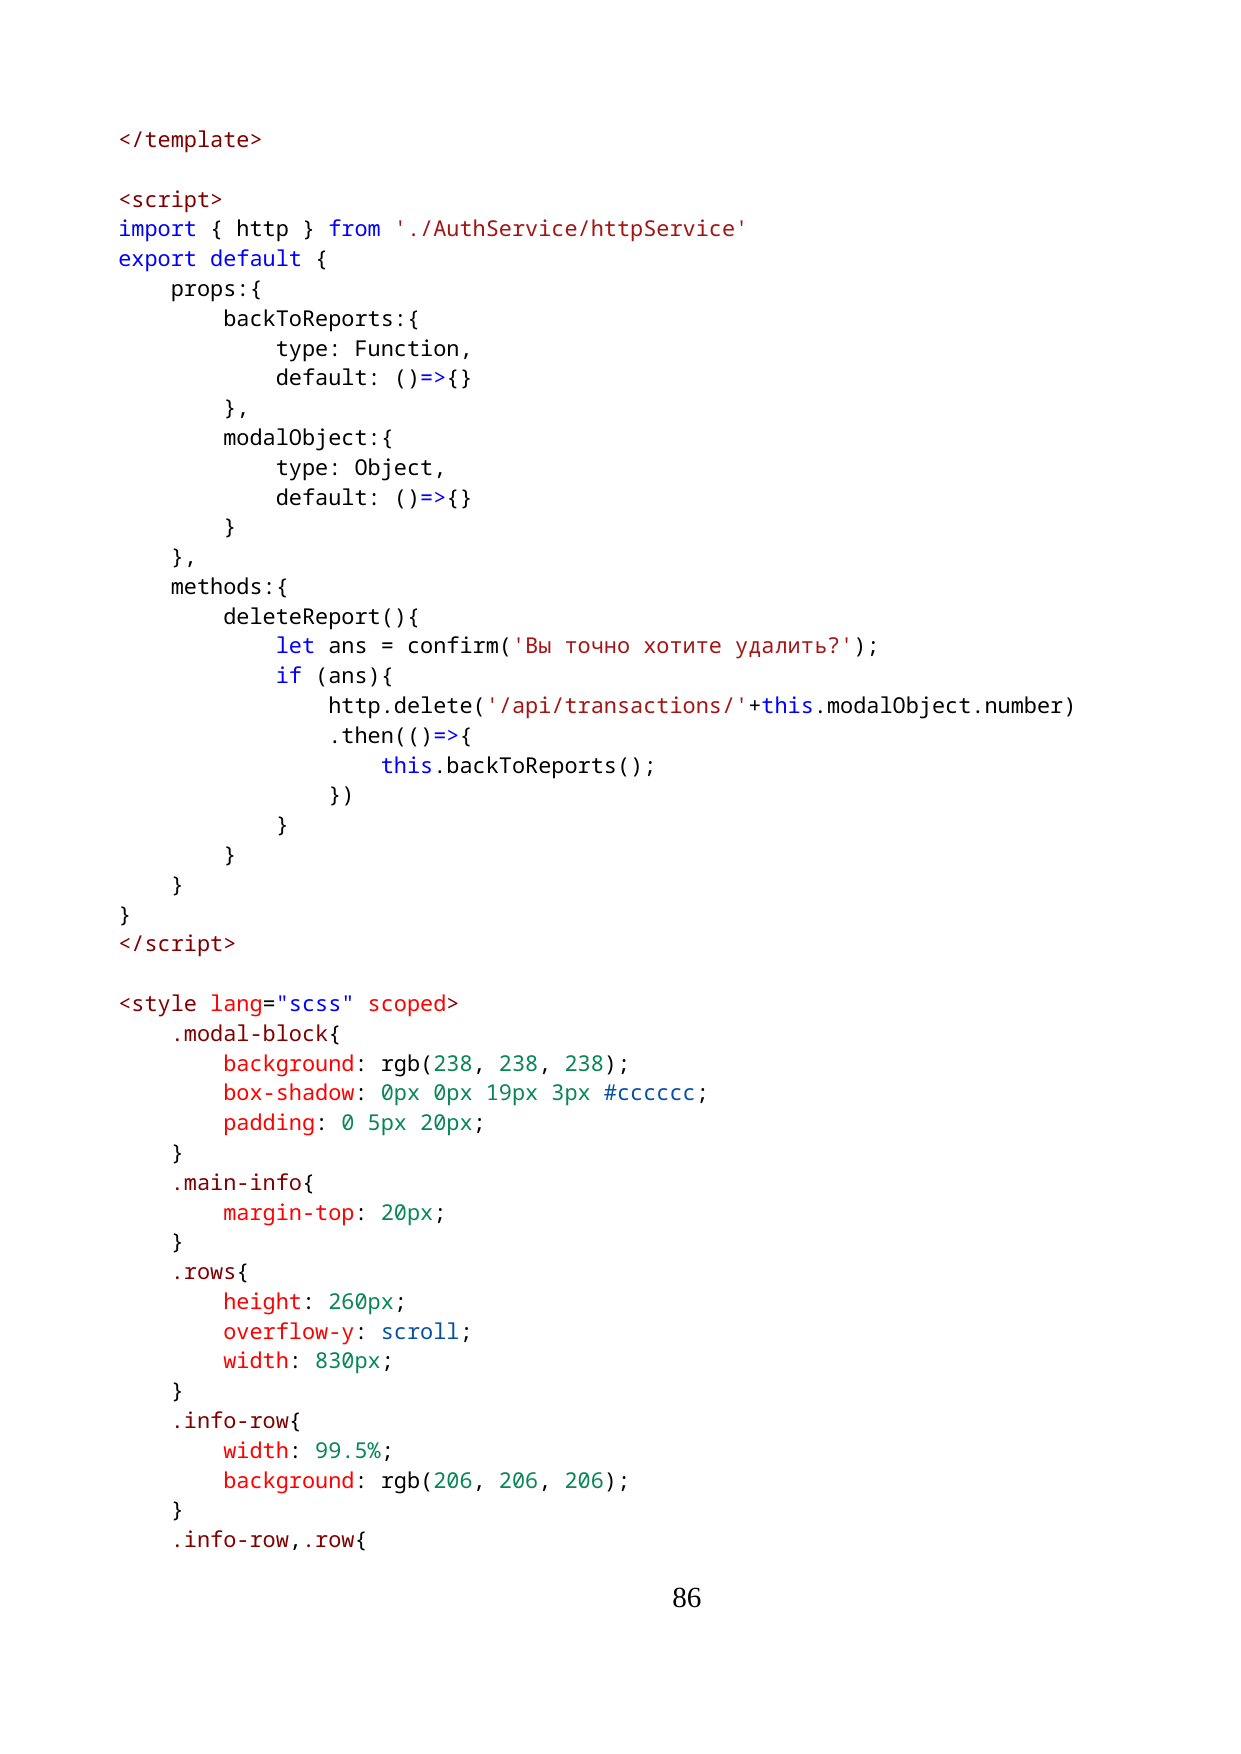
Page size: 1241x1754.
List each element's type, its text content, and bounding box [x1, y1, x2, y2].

text type: Function, [118, 332, 1181, 362]
text this.backToReports(); [118, 749, 1181, 779]
text } [118, 809, 1181, 839]
text } [118, 1137, 1181, 1167]
text .info-row{ [118, 1405, 1181, 1435]
text height: 260px; [118, 1286, 1181, 1316]
text default: ()=>{} [118, 362, 1181, 392]
text .main-info{ [118, 1167, 1181, 1196]
text export default { [118, 243, 1181, 273]
text } [118, 839, 1181, 869]
text } [118, 1226, 1181, 1256]
text modalObject:{ [118, 422, 1181, 452]
text <script> [118, 183, 1181, 213]
text props:{ [118, 273, 1181, 303]
text </script> [118, 928, 1181, 958]
text margin-top: 20px; [118, 1196, 1181, 1226]
text }, [118, 541, 1181, 571]
text } [118, 898, 1181, 928]
text </template> [118, 124, 1181, 154]
text .rows{ [118, 1256, 1181, 1286]
text if (ans){ [118, 660, 1181, 690]
text background: rgb(238, 238, 238); [118, 1047, 1181, 1077]
text .modal-block{ [118, 1018, 1181, 1047]
text } [118, 869, 1181, 898]
text <style lang="scss" scoped> [118, 988, 1181, 1018]
text .then(()=>{ [118, 720, 1181, 749]
text methods:{ [118, 571, 1181, 601]
text } [118, 1375, 1181, 1405]
text background: rgb(206, 206, 206); [118, 1464, 1181, 1494]
text }, [118, 392, 1181, 422]
text default: ()=>{} [118, 481, 1181, 511]
text }) [118, 779, 1181, 809]
text padding: 0 5px 20px; [118, 1107, 1181, 1137]
text let ans = confirm('Вы точно хотите удалить?'); [118, 630, 1181, 660]
text import { http } from './AuthService/httpService' [118, 213, 1181, 243]
text width: 99.5%; [118, 1435, 1181, 1464]
text http.delete('/api/transactions/'+this.modalObject.number) [118, 690, 1181, 720]
text overflow-y: scroll; [118, 1316, 1181, 1345]
text backToReports:{ [118, 303, 1181, 332]
text } [118, 511, 1181, 541]
text } [118, 1494, 1181, 1524]
text type: Object, [118, 452, 1181, 481]
text deleteReport(){ [118, 601, 1181, 630]
text width: 830px; [118, 1345, 1181, 1375]
text box-shadow: 0px 0px 19px 3px #cccccc; [118, 1077, 1181, 1107]
text .info-row,.row{ [118, 1524, 1181, 1554]
